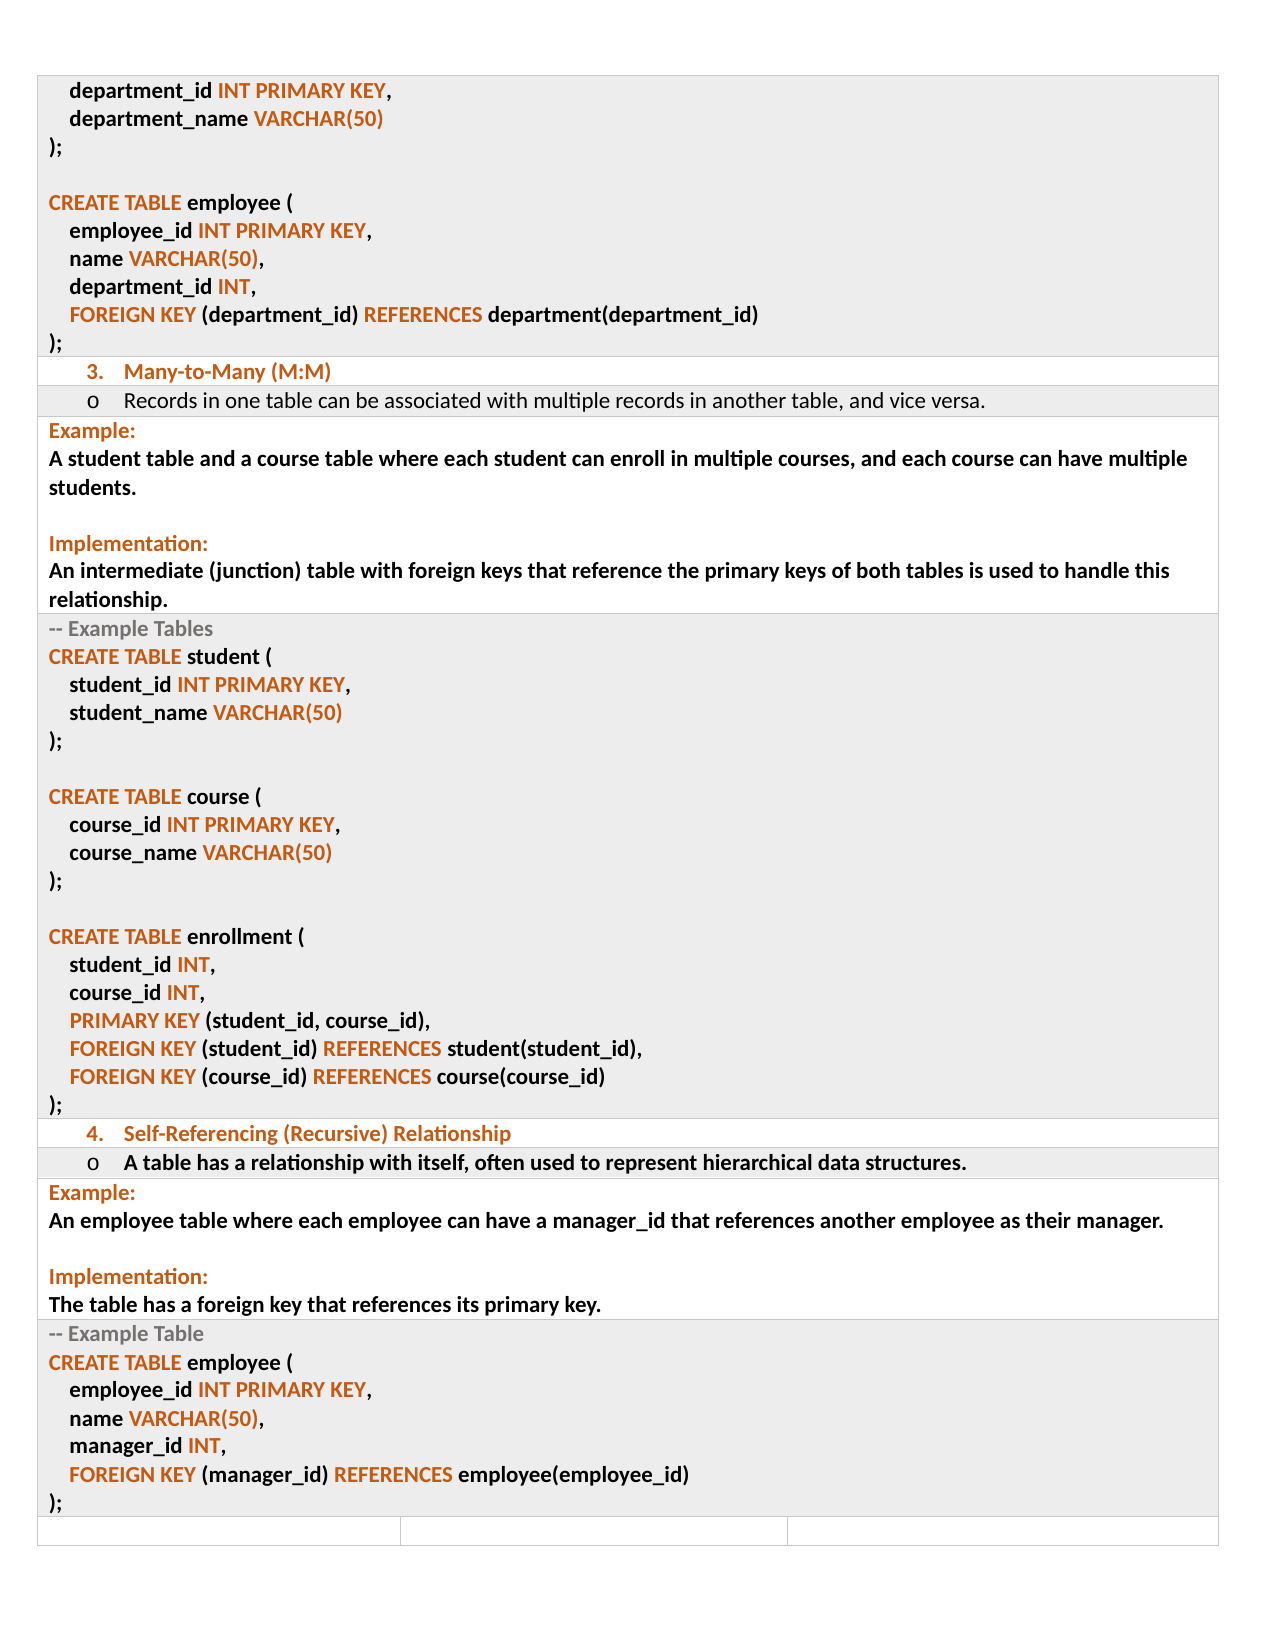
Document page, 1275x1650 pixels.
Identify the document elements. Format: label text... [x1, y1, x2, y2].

table_cell [401, 1517, 787, 1545]
table_cell -- Example Tables CREATE TABLE student ( student_id INT PRIMARY KEY, student_name VARCHAR(50) ); CREATE TABLE course ( course_id INT PRIMARY KEY, course_name VARCHAR(50) ); CREATE TABLE enrollment ( student_id INT, course_id INT, PRIMARY KEY (student_id, course_id), FOREIGN KEY (student_id) REFERENCES student(student_id), FOREIGN KEY (course_id) REFERENCES course(course_id) ); [38, 614, 1218, 1118]
table_cell -- Example Table CREATE TABLE employee ( employee_id INT PRIMARY KEY, name VARCHAR(50), manager_id INT, FOREIGN KEY (manager_id) REFERENCES employee(employee_id) ); [38, 1320, 1218, 1516]
table_cell Records in one table can be associated with multiple records in another table, and vice versa. [38, 386, 1218, 416]
table_cell Example: An employee table where each employee can have a manager_id that references another employee as their manager. Implementation: The table has a foreign key that references its primary key. [38, 1179, 1218, 1318]
table_cell Many-to-Many (M:M) [38, 357, 1218, 385]
table_cell [788, 1517, 1218, 1545]
table_cell Self-Referencing (Recursive) Relationship [38, 1119, 1218, 1147]
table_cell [38, 76, 1218, 356]
table_cell A table has a relationship with itself, often used to represent hierarchical data structures. [38, 1148, 1218, 1177]
table_cell Example: A student table and a course table where each student can enroll in multiple courses, and each course can have multiple students. Implementation: An intermediate (junction) table with foreign keys that reference the primary keys of both tables is used to handle this relationship. [38, 417, 1218, 613]
table_cell [38, 1517, 400, 1545]
